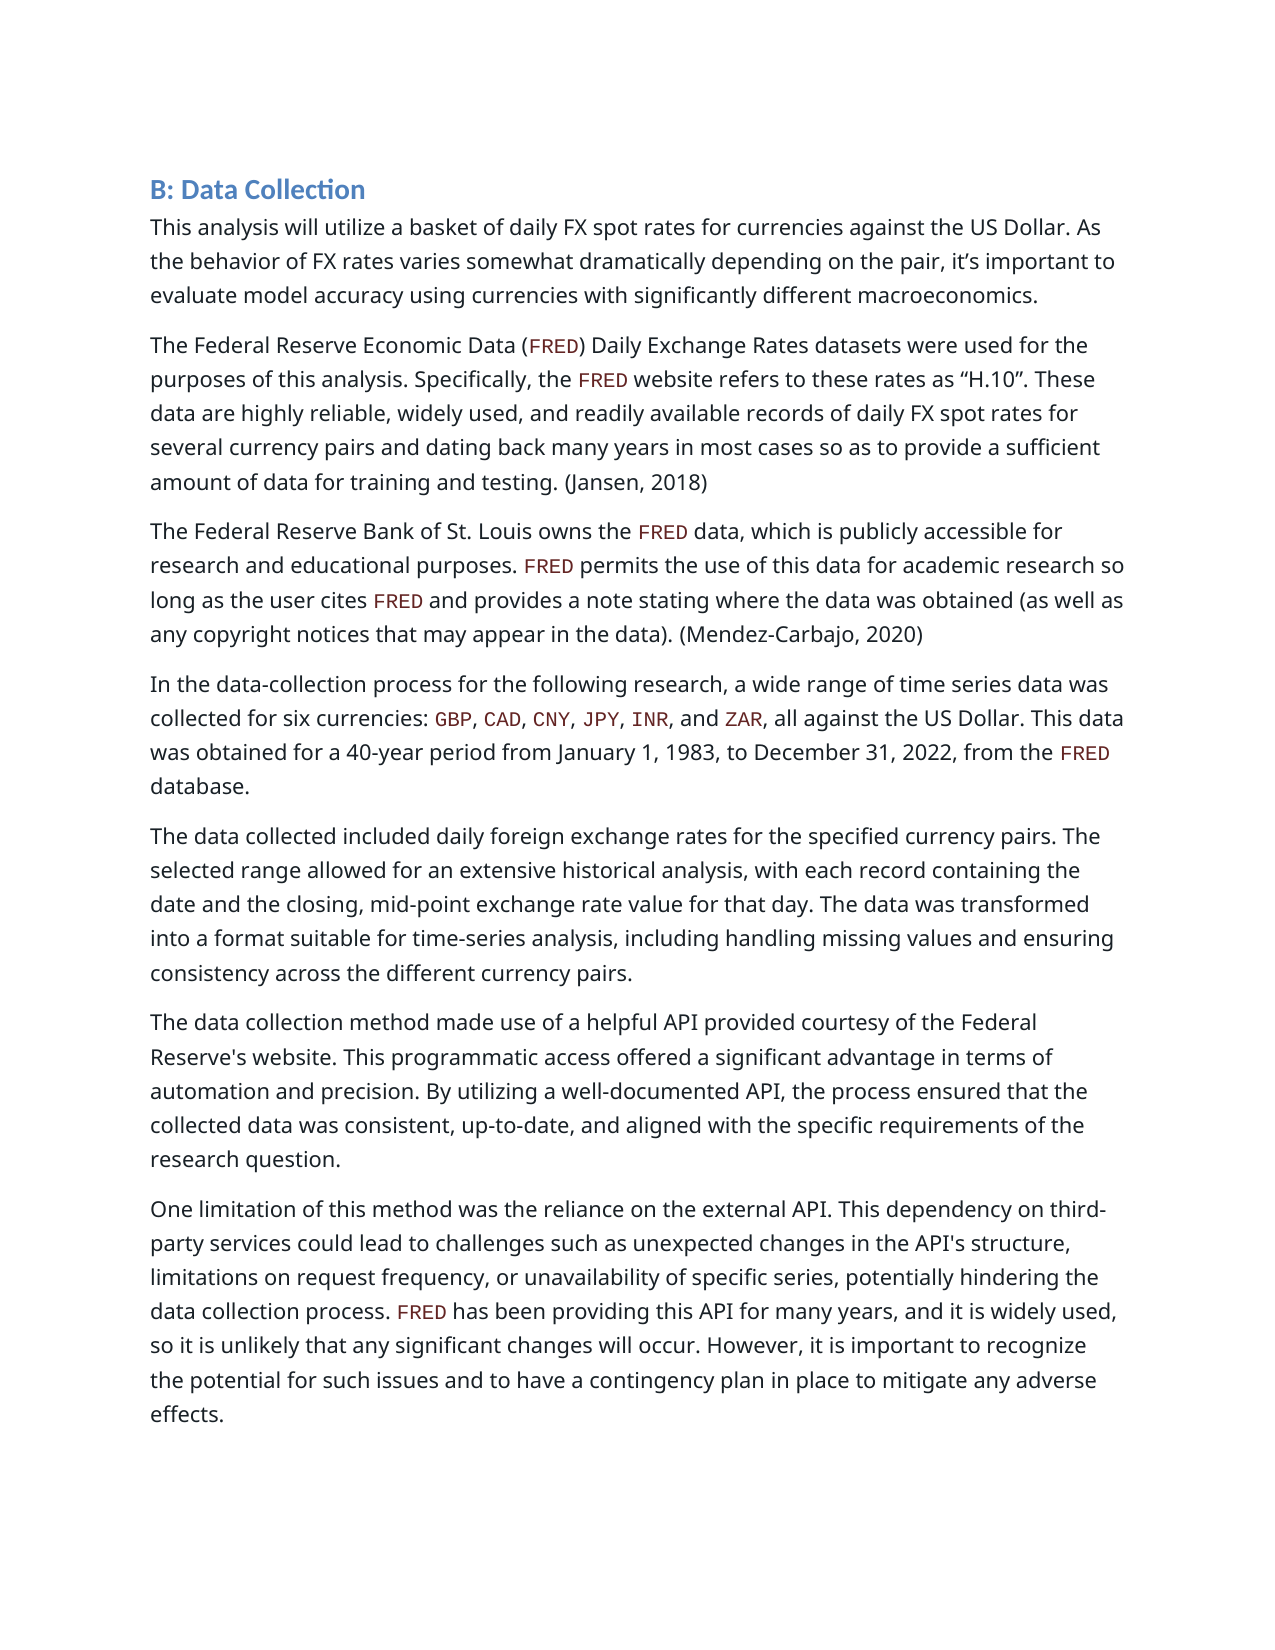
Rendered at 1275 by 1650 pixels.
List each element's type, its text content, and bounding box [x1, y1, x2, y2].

text The Federal Reserve Bank of St. Louis owns the FRED data, which is publicly accessible for research and educational purposes. FRED permits the use of this data for academic research so long as the user cites FRED and provides a note stating where the data was obtained (as well as any copyright notices that may appear in the data). [150, 516, 1125, 649]
subtitle B: Data Collection [150, 171, 1125, 206]
text The Federal Reserve Economic Data (FRED) Daily Exchange Rates datasets were used for the purposes of this analysis. Specifically, the FRED website refers to these rates as “H.10”. These data are highly reliable, widely used, and readily available records of daily FX spot rates for several currency pairs and dating back many years in most cases so as to provide a sufficient amount of data for training and testing. [150, 330, 1125, 496]
text This analysis will utilize a basket of daily FX spot rates for currencies against the US Dollar. As the behavior of FX rates varies somewhat dramatically depending on the pair, it’s important to evaluate model accuracy using currencies with significantly different macroeconomics. [150, 212, 1125, 310]
text In the data-collection process for the following research, a wide range of time series data was collected for six currencies: GBP, CAD, CNY, JPY, INR, and ZAR, all against the US Dollar. This data was obtained for a 40-year period from January 1, 1983, to December 31, 2022, from the FRED database. [150, 669, 1125, 801]
text The data collected included daily foreign exchange rates for the specified currency pairs. The selected range allowed for an extensive historical analysis, with each record containing the date and the closing, mid-point exchange rate value for that day. The data was transformed into a format suitable for time-series analysis, including handling missing values and ensuring consistency across the different currency pairs. [150, 821, 1125, 987]
text The data collection method made use of a helpful API provided courtesy of the Federal Reserve's website. This programmatic access offered a significant advantage in terms of automation and precision. By utilizing a well-documented API, the process ensured that the collected data was consistent, up-to-date, and aligned with the specific requirements of the research question. [150, 1007, 1125, 1174]
text One limitation of this method was the reliance on the external API. This dependency on third-party services could lead to challenges such as unexpected changes in the API's structure, limitations on request frequency, or unavailability of specific series, potentially hindering the data collection process. FRED has been providing this API for many years, and it is widely used, so it is unlikely that any significant changes will occur. However, it is important to recognize the potential for such issues and to have a contingency plan in place to mitigate any adverse effects. [150, 1194, 1125, 1429]
